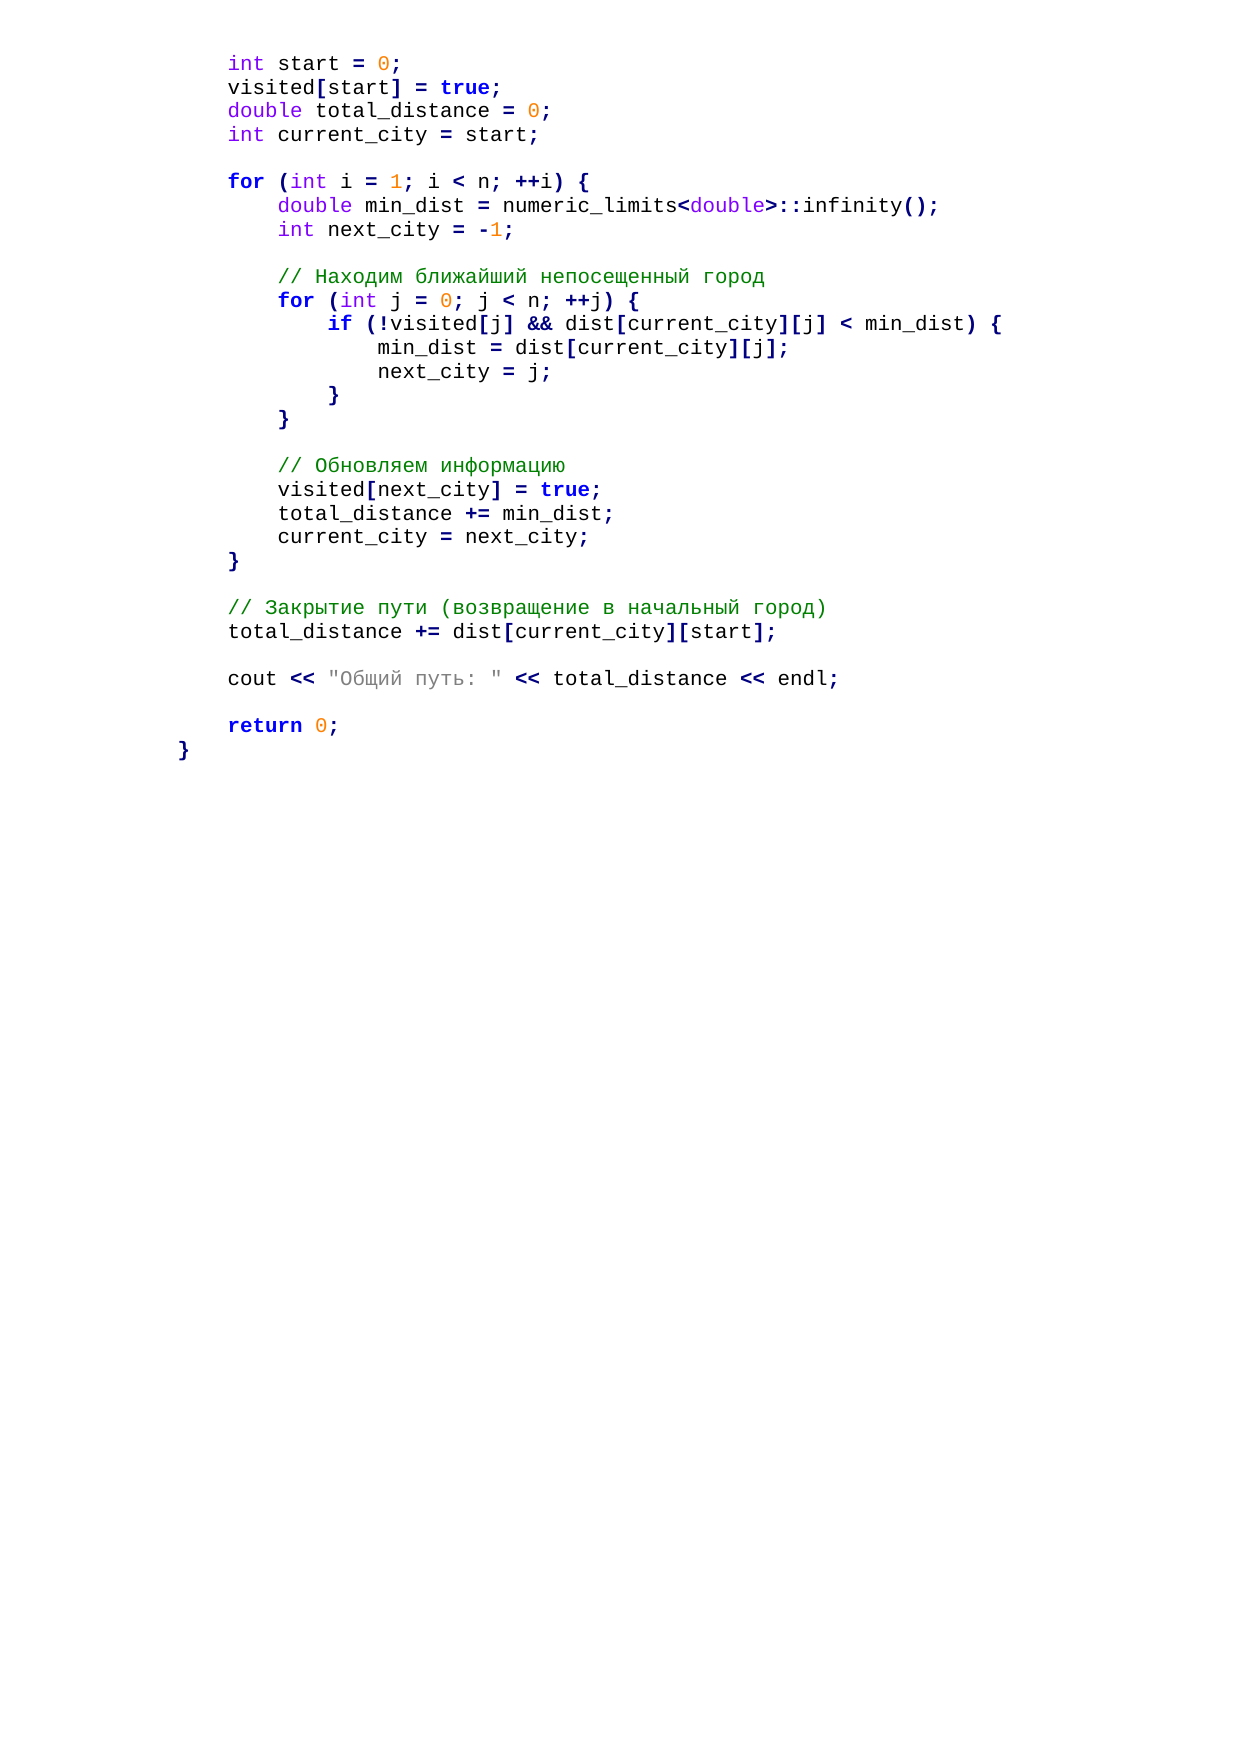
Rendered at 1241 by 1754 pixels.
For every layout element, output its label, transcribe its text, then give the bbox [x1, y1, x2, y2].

text next_city = j; [177, 361, 1152, 384]
text // Обновляем информацию [177, 455, 1152, 479]
text total_distance += dist[current_city][start]; [177, 621, 1152, 644]
text for (int j = 0; j < n; ++j) { [177, 290, 1152, 313]
text } [177, 550, 1152, 573]
text } [177, 739, 1152, 763]
text total_distance += min_dist; [177, 502, 1152, 526]
text } [177, 384, 1152, 408]
text int current_city = start; [177, 124, 1152, 148]
text double total_distance = 0; [177, 101, 1152, 124]
text // Закрытие пути (возвращение в начальный город) [177, 597, 1152, 621]
text double min_dist = numeric_limits<double>::infinity(); [177, 195, 1152, 219]
text visited[start] = true; [177, 77, 1152, 101]
text min_dist = dist[current_city][j]; [177, 337, 1152, 361]
text if (!visited[j] && dist[current_city][j] < min_dist) { [177, 313, 1152, 337]
text visited[next_city] = true; [177, 479, 1152, 502]
text // Находим ближайший непосещенный город [177, 266, 1152, 290]
text return 0; [177, 715, 1152, 739]
text } [177, 408, 1152, 432]
text int start = 0; [177, 53, 1152, 77]
text int next_city = -1; [177, 219, 1152, 242]
text cout << "Общий путь: " << total_distance << endl; [177, 668, 1152, 692]
text current_city = next_city; [177, 526, 1152, 550]
text for (int i = 1; i < n; ++i) { [177, 171, 1152, 195]
